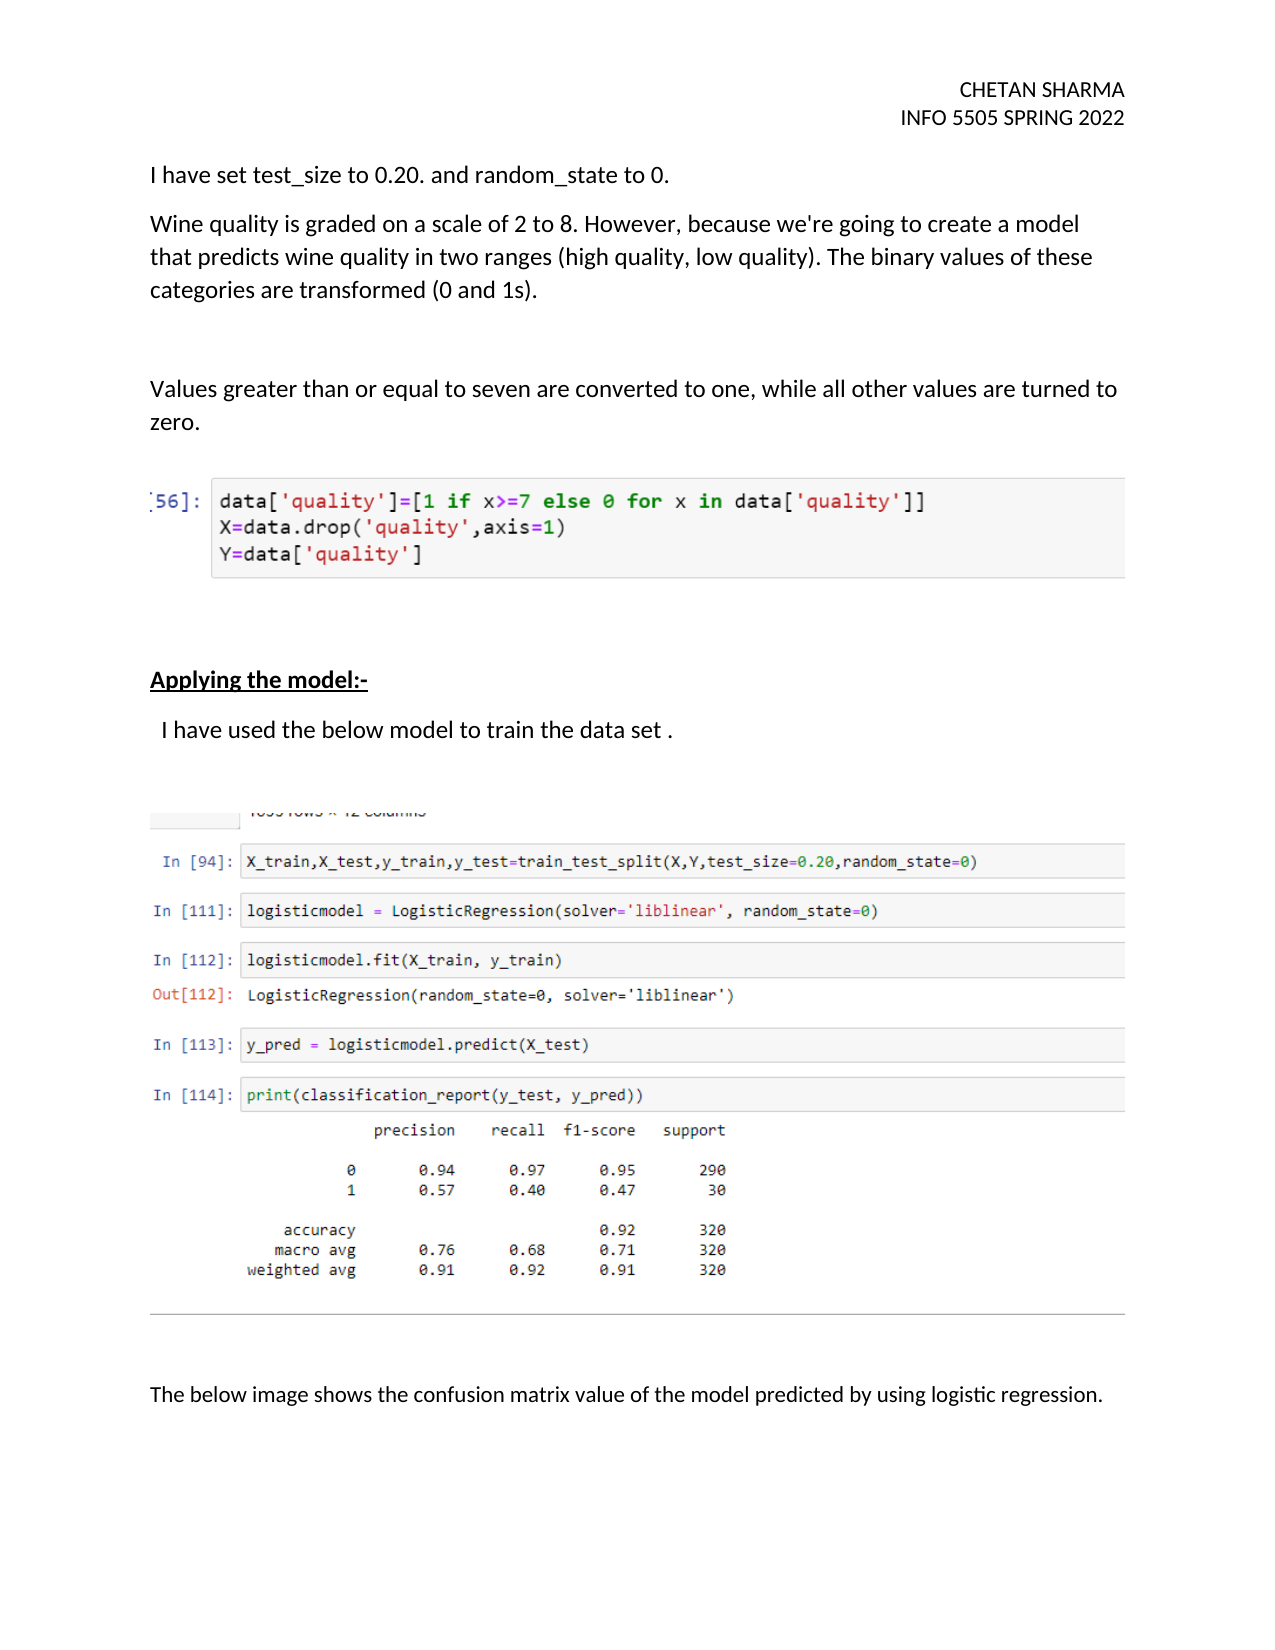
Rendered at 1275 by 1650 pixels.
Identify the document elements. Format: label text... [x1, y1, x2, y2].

text Wine quality is graded on a scale of 2 to 8. However, because we're going to create a model that predicts wine quality in two ranges (high quality, low quality). The binary values of these categories are transformed (0 and 1s). [150, 209, 1125, 305]
picture [150, 813, 1125, 1315]
text The below image shows the confusion matrix value of the model predicted by using logistic regression. [150, 1381, 1125, 1408]
text I have set test_size to 0.20. and random_state to 0. [150, 159, 1125, 189]
picture [150, 456, 1125, 596]
text Values greater than or equal to seven are converted to one, while all other values are turned to zero. [150, 374, 1125, 437]
text Applying the model:- [150, 664, 1125, 695]
text I have used the below model to train the data set . [150, 714, 1125, 744]
